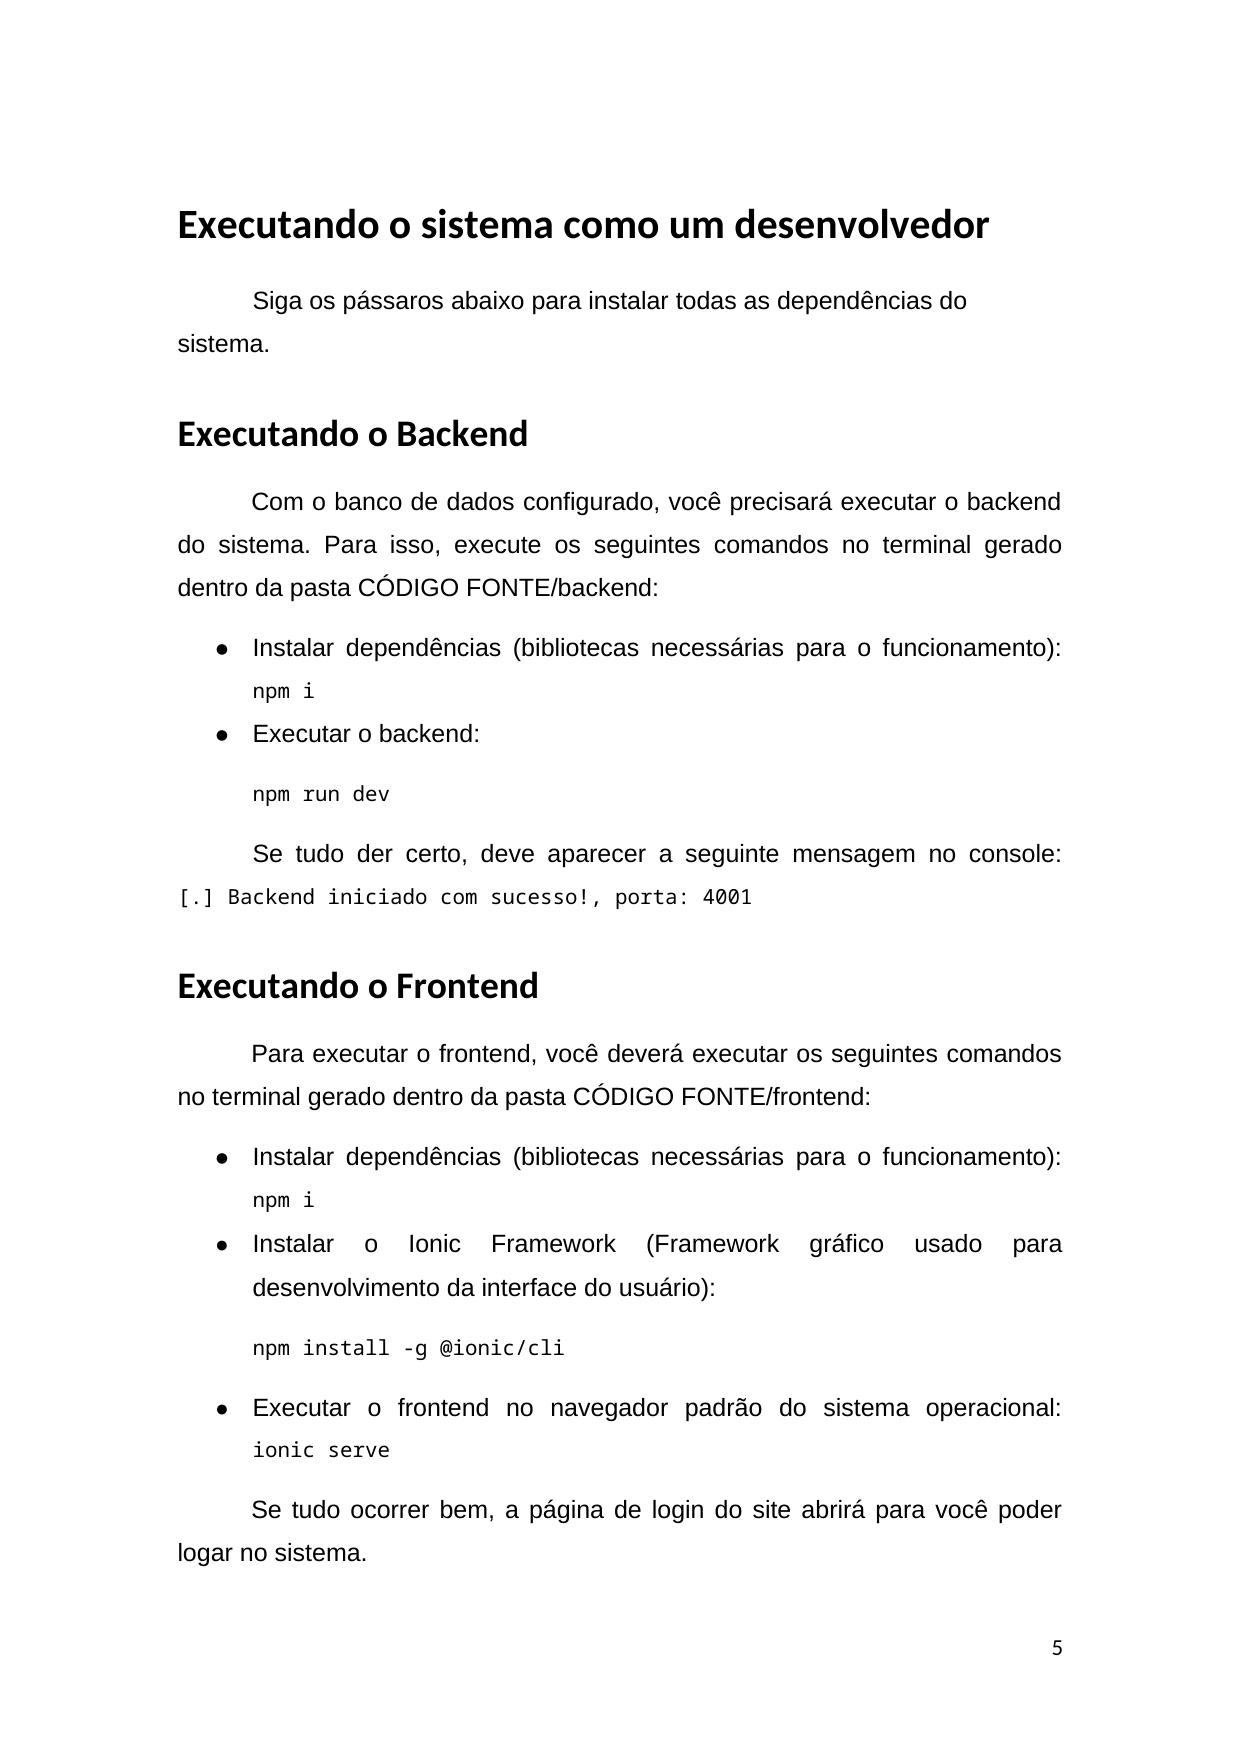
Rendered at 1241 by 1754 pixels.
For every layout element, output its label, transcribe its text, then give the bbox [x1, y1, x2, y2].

text npm run dev [252, 779, 1063, 808]
list Instalar o Ionic Framework (Framework gráfico usado para desenvolvimento da interface do usuário): [215, 1228, 1063, 1302]
list Executar o backend: [215, 719, 1063, 748]
list Instalar dependências (bibliotecas necessárias para o funcionamento): npm i [215, 633, 1063, 705]
list Instalar dependências (bibliotecas necessárias para o funcionamento): npm i [215, 1142, 1063, 1214]
text Se tudo ocorrer bem, a página de login do site abrirá para você poder logar no sistema. [177, 1495, 1063, 1567]
text Siga os pássaros abaixo para instalar todas as dependências do sistema. [177, 286, 1063, 358]
text npm install -g @ionic/cli [177, 1333, 1063, 1362]
text Com o banco de dados configurado, você precisará executar o backend do sistema. Para isso, execute os seguintes comandos no terminal gerado dentro da pasta CÓDIGO FONTE/backend: [177, 487, 1063, 602]
text Para executar o frontend, você deverá executar os seguintes comandos no terminal gerado dentro da pasta CÓDIGO FONTE/frontend: [177, 1039, 1063, 1111]
subtitle Executando o Frontend [177, 962, 1063, 1008]
text Se tudo der certo, deve aparecer a seguinte mensagem no console: [.] Backend iniciado com sucesso!, porta: 4001 [177, 839, 1063, 910]
subtitle Executando o sistema como um desenvolvedor [177, 198, 1063, 248]
subtitle Executando o Backend [177, 410, 1063, 456]
list Executar o frontend no navegador padrão do sistema operacional: ionic serve [215, 1392, 1063, 1464]
